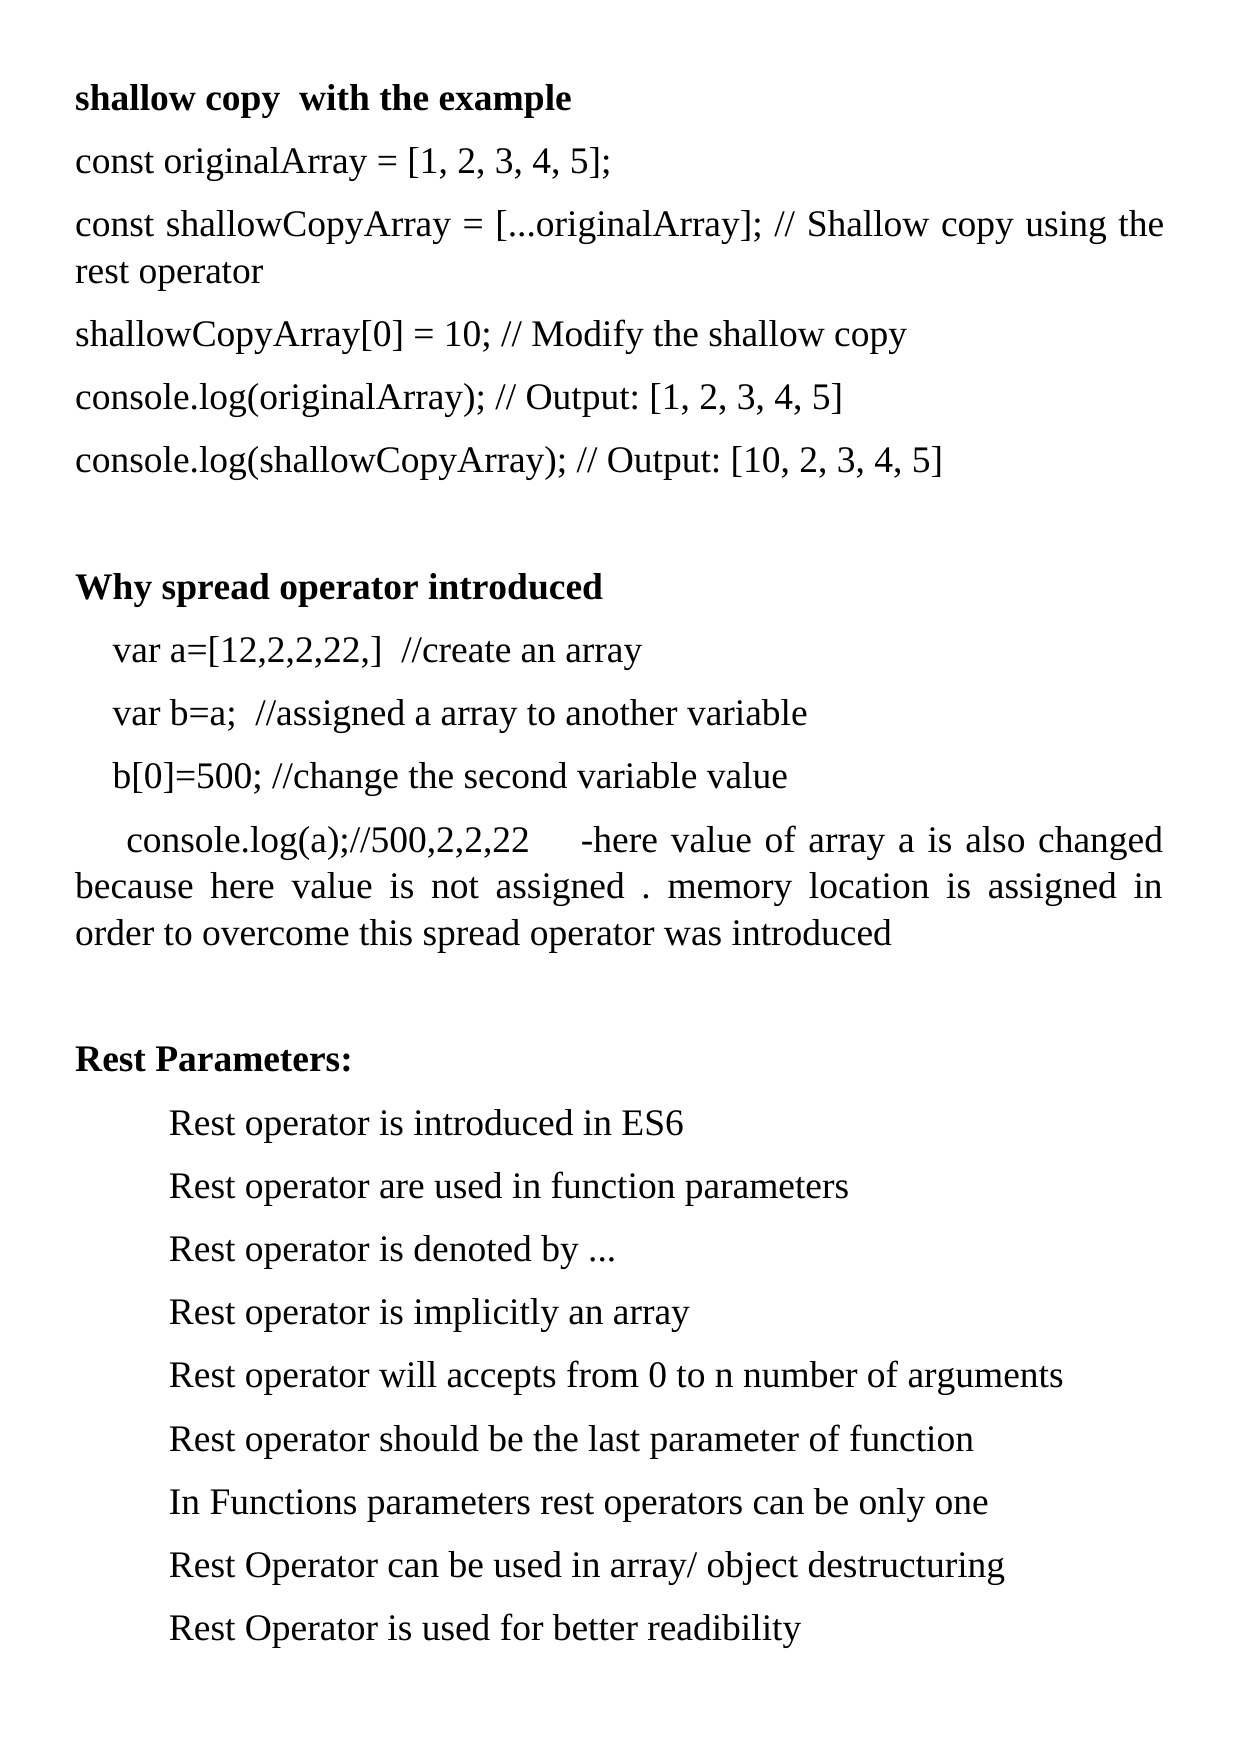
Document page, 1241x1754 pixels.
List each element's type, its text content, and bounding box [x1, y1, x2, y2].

text const shallowCopyArray = [...originalArray]; // Shallow copy using the rest operator [75, 201, 1165, 291]
text var a=[12,2,2,22,] //create an array [75, 627, 1165, 671]
text console.log(a);//500,2,2,22 -here value of array a is also changed because here value is not assigned . memory location is assigned in order to overcome this spread operator was introduced [75, 817, 1165, 953]
text var b=a; //assigned a array to another variable [75, 691, 1165, 734]
text Rest Operator is used for better readibility [150, 1606, 1165, 1649]
text In Functions parameters rest operators can be only one [150, 1479, 1165, 1522]
text const originalArray = [1, 2, 3, 4, 5]; [75, 138, 1165, 181]
text shallowCopyArray[0] = 10; // Modify the shallow copy [75, 311, 1165, 354]
text console.log(originalArray); // Output: [1, 2, 3, 4, 5] [75, 374, 1165, 418]
text Rest operator will accepts from 0 to n number of arguments [150, 1353, 1165, 1396]
text shallow copy with the example [75, 75, 1165, 118]
text Rest operator are used in function parameters [150, 1163, 1165, 1206]
text Rest operator is denoted by ... [150, 1226, 1165, 1269]
text Rest Operator can be used in array/ object destructuring [150, 1542, 1165, 1586]
text b[0]=500; //change the second variable value [75, 754, 1165, 797]
text Why spread operator introduced [75, 564, 1165, 607]
text Rest Parameters: [75, 1037, 1165, 1080]
text console.log(shallowCopyArray); // Output: [10, 2, 3, 4, 5] [75, 438, 1165, 481]
text Rest operator is introduced in ES6 [150, 1100, 1165, 1143]
text Rest operator should be the last parameter of function [150, 1416, 1165, 1459]
text Rest operator is implicitly an array [150, 1289, 1165, 1333]
